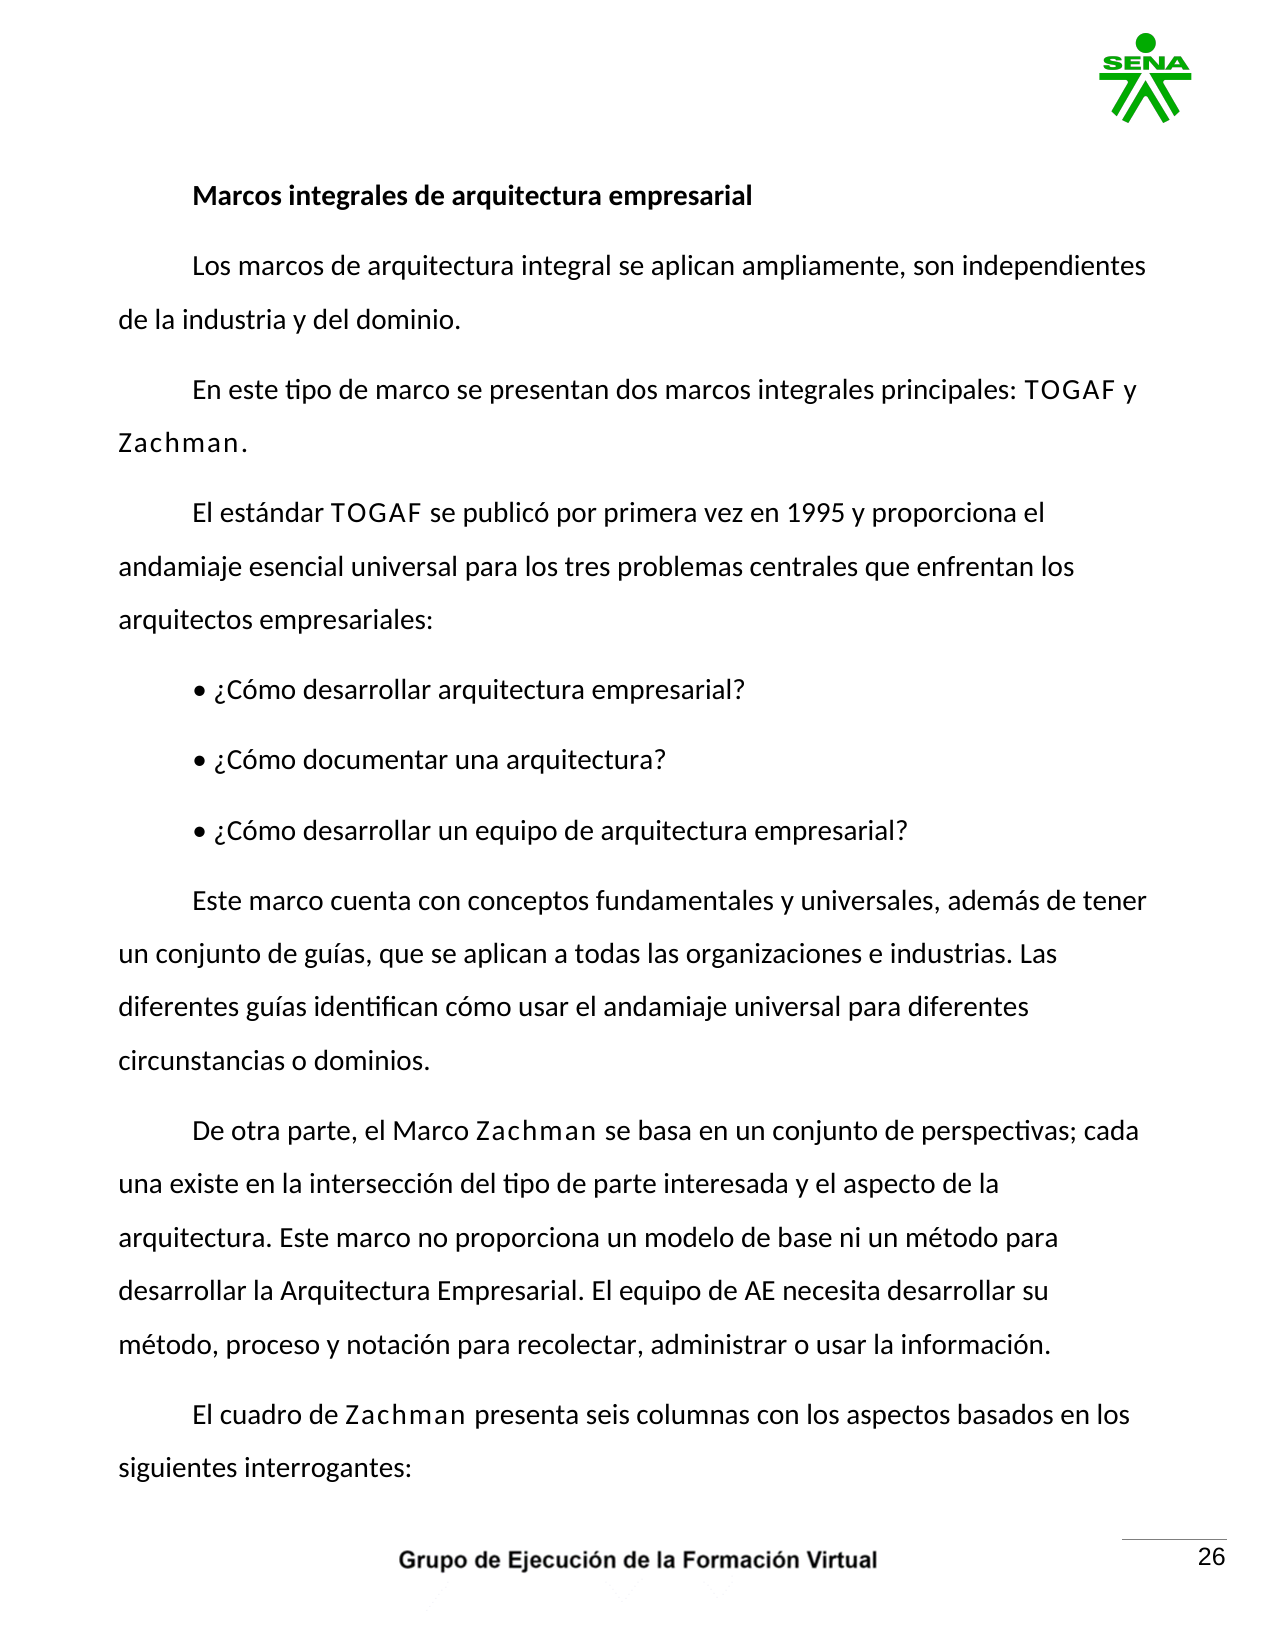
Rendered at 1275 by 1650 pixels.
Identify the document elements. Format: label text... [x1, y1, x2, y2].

text El estándar TOGAF se publicó por primera vez en 1995 y proporciona el andamiaje esencial universal para los tres problemas centrales que enfrentan los arquitectos empresariales: [118, 494, 1157, 637]
text Los marcos de arquitectura integral se aplican ampliamente, son independientes de la industria y del dominio. [118, 247, 1157, 336]
text En este tipo de marco se presentan dos marcos integrales principales: TOGAF y Zachman. [118, 371, 1157, 460]
text Este marco cuenta con conceptos fundamentales y universales, además de tener un conjunto de guías, que se aplican a todas las organizaciones e industrias. Las diferentes guías identifican cómo usar el andamiaje universal para diferentes circunstancias o dominios. [118, 882, 1157, 1078]
picture [1099, 33, 1192, 123]
text • ¿Cómo desarrollar un equipo de arquitectura empresarial? [118, 812, 1157, 847]
text El cuadro de Zachman presenta seis columnas con los aspectos basados en los siguientes interrogantes: [118, 1396, 1157, 1485]
text • ¿Cómo desarrollar arquitectura empresarial? [118, 671, 1157, 707]
text • ¿Cómo documentar una arquitectura? [118, 741, 1157, 777]
text Marcos integrales de arquitectura empresarial [118, 177, 1157, 213]
picture [0, 1499, 1275, 1611]
text De otra parte, el Marco Zachman se basa en un conjunto de perspectivas; cada una existe en la intersección del tipo de parte interesada y el aspecto de la arquitectura. Este marco no proporciona un modelo de base ni un método para desarrollar la Arquitectura Empresarial. El equipo de AE necesita desarrollar su método, proceso y notación para recolectar, administrar o usar la información. [118, 1112, 1157, 1361]
